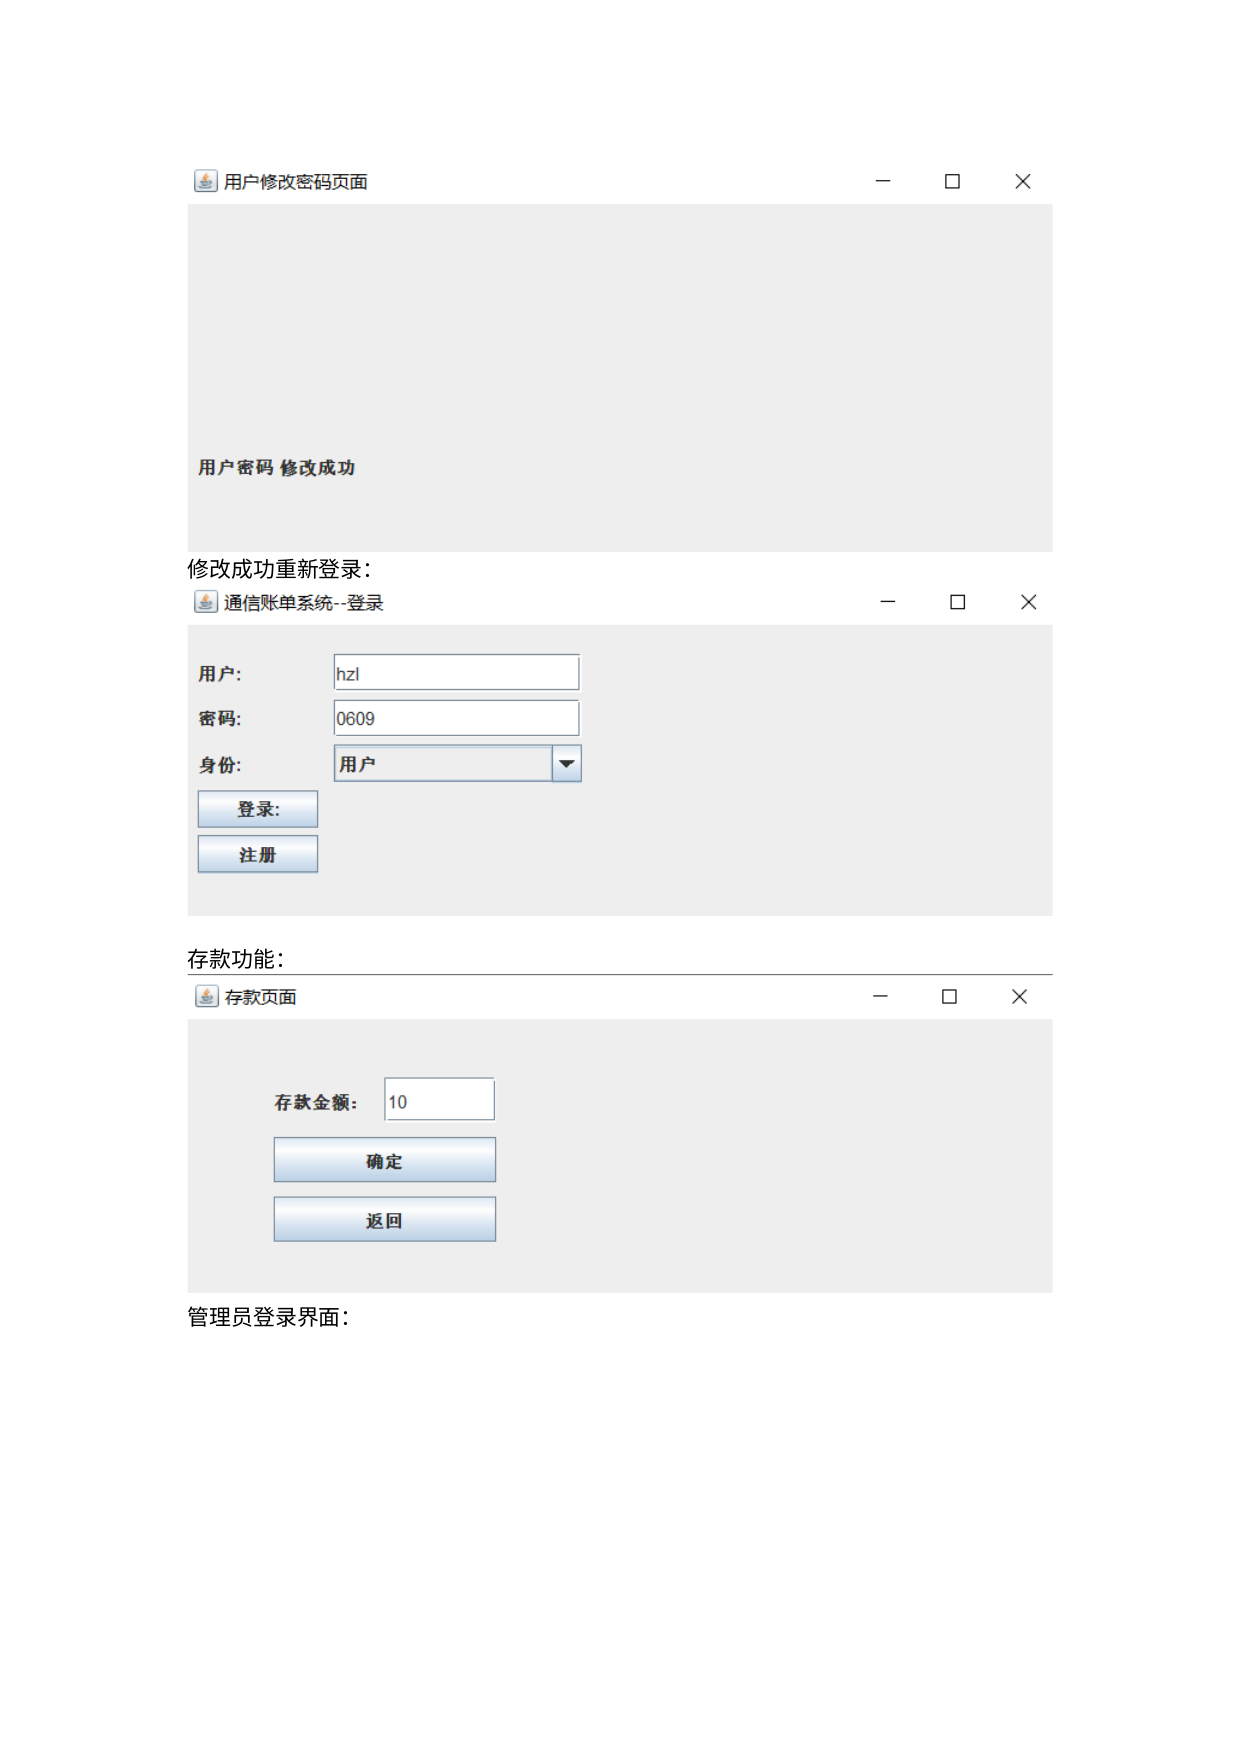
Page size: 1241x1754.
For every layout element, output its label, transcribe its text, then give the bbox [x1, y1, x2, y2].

text 管理员登录界面： [187, 1299, 1053, 1332]
picture [187, 584, 1053, 916]
picture [187, 162, 1053, 552]
picture [187, 974, 1053, 1293]
text 修改成功重新登录： [187, 552, 1053, 584]
text 存款功能： [187, 942, 1053, 974]
